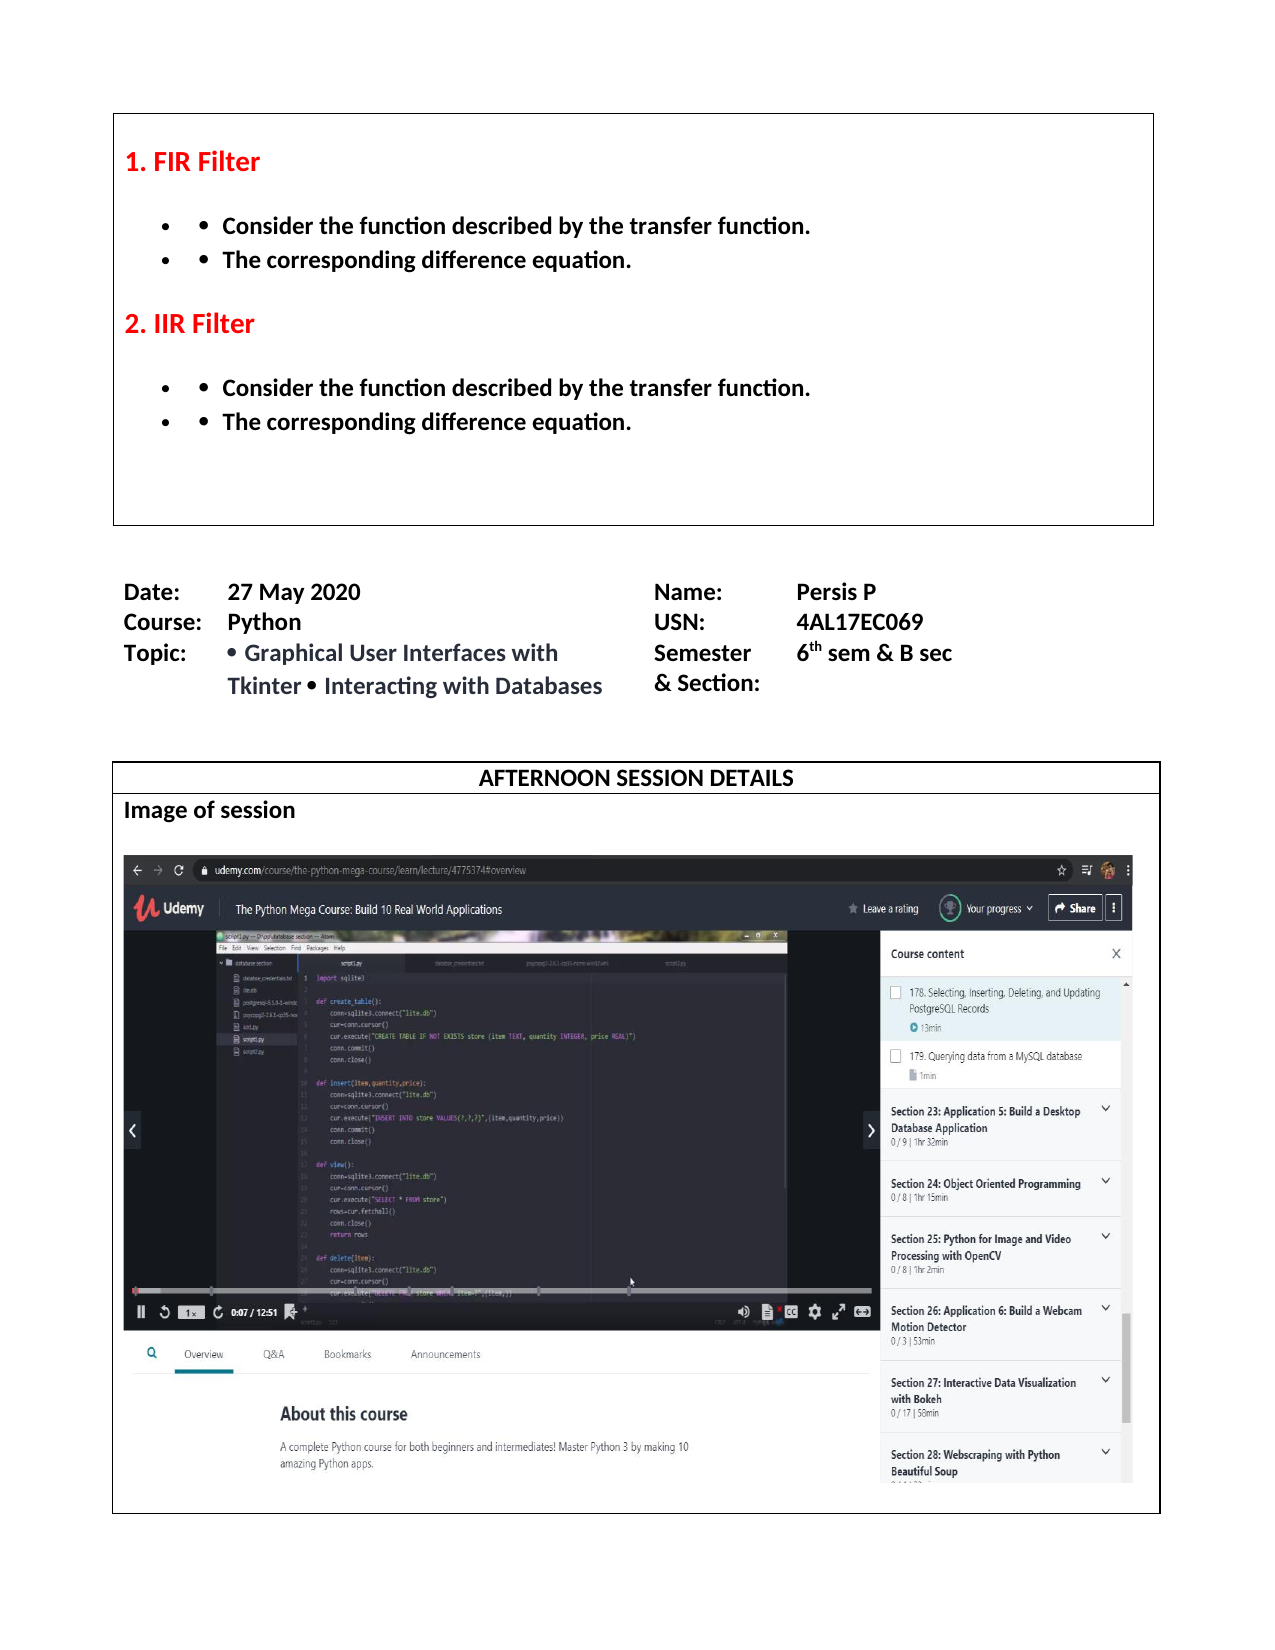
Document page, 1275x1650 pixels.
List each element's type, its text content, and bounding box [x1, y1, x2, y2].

table_cell Semester & Section: [643, 637, 785, 761]
table_cell USN: [643, 607, 785, 637]
table_cell Graphical User Interfaces with Tkinter Interacting with Databases [216, 637, 643, 761]
table_cell 4AL17EC069 [785, 607, 1162, 637]
table_cell 6th sem & B sec [785, 637, 1162, 761]
table_cell Python [216, 607, 643, 637]
table_header 27 May 2020 [216, 576, 643, 607]
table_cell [114, 114, 1153, 525]
table_header Date: [113, 576, 216, 607]
table_cell AFTERNOON SESSION DETAILS [113, 763, 1159, 793]
table_header Persis P [785, 576, 1162, 607]
table_cell Image of session [113, 794, 1159, 1513]
picture [123, 855, 1133, 1483]
table_header Name: [643, 576, 785, 607]
table_cell Course: [113, 607, 216, 637]
table_cell Topic: [113, 637, 216, 761]
